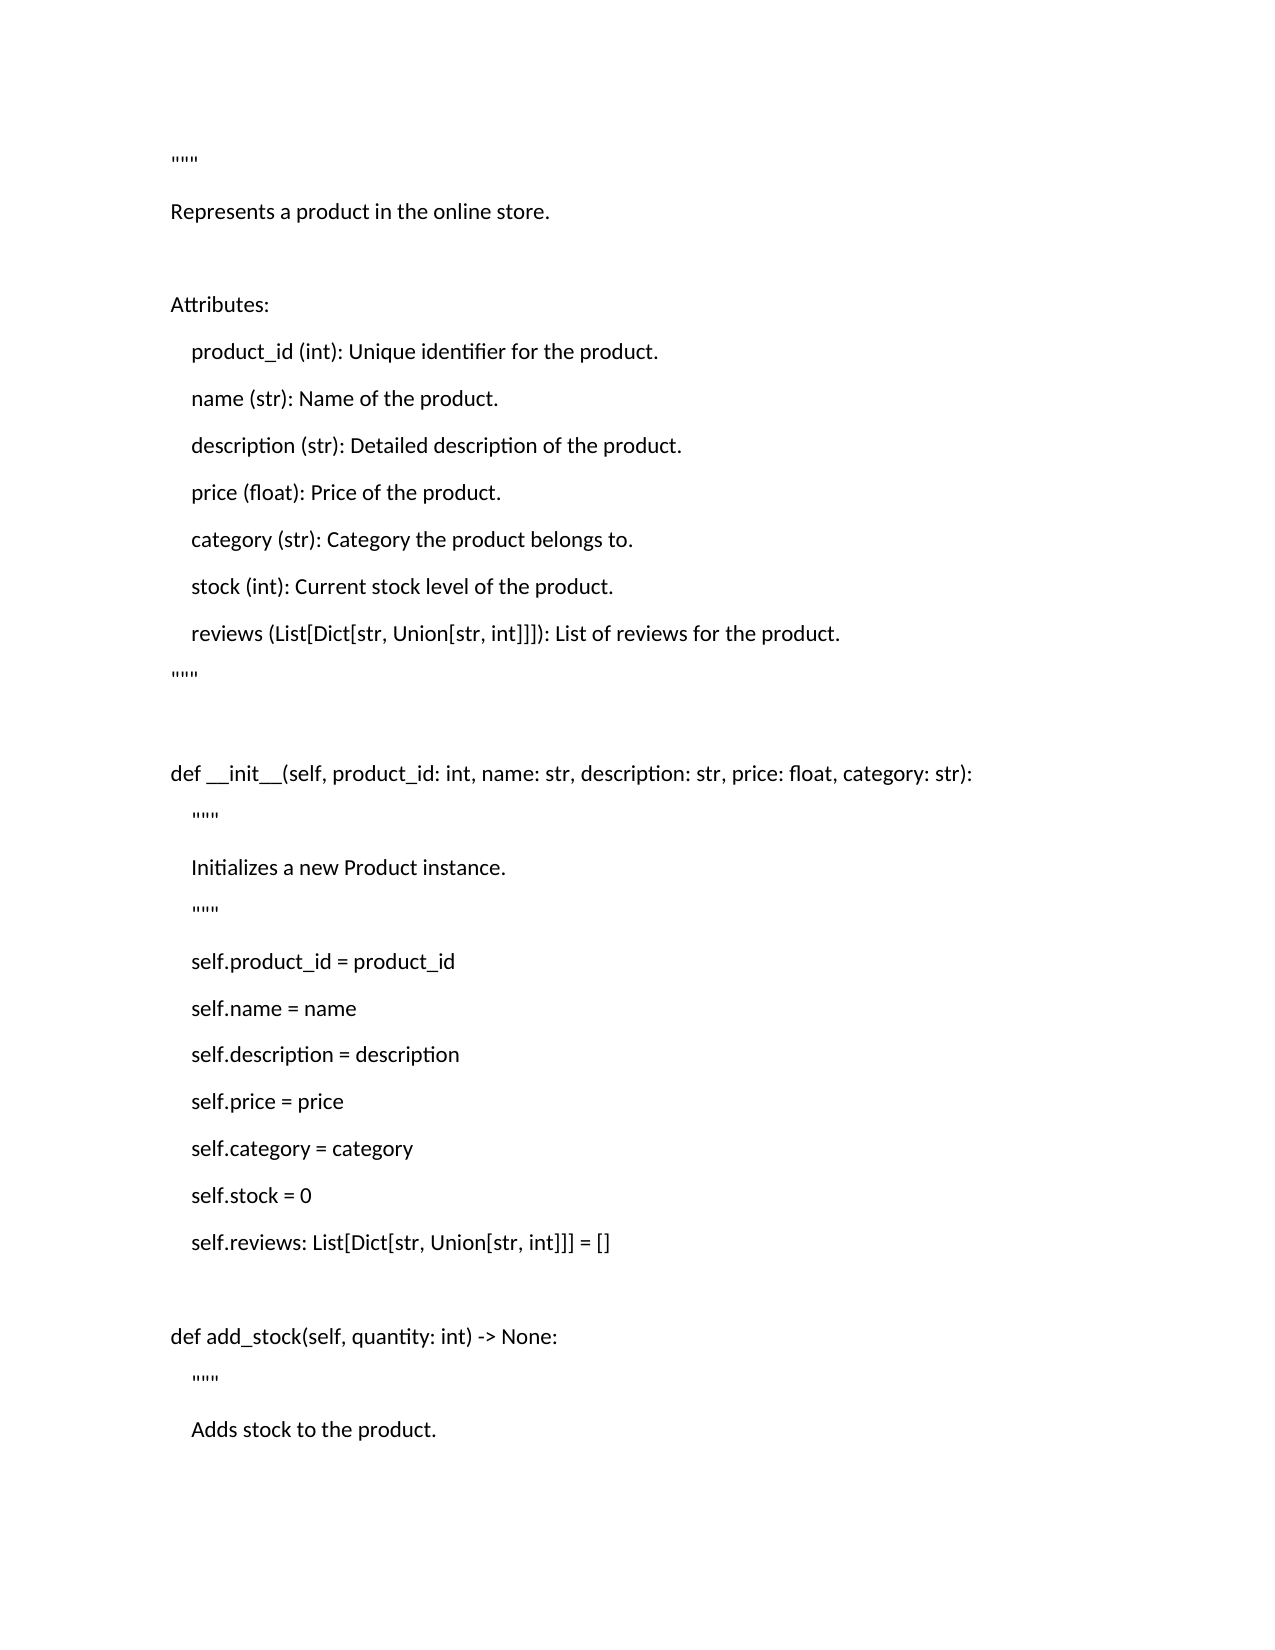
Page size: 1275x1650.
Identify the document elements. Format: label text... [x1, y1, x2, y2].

text """ [150, 1369, 1125, 1397]
text self.description = description [150, 1041, 1125, 1069]
text Represents a product in the online store. [150, 197, 1125, 225]
text def __init__(self, product_id: int, name: str, description: str, price: float, category: str): [150, 759, 1125, 787]
text price (float): Price of the product. [150, 478, 1125, 506]
text self.price = price [150, 1087, 1125, 1116]
text self.product_id = product_id [150, 947, 1125, 975]
text Attributes: [150, 291, 1125, 319]
text """ [150, 806, 1125, 834]
text product_id (int): Unique identifier for the product. [150, 337, 1125, 366]
text reviews (List[Dict[str, Union[str, int]]]): List of reviews for the product. [150, 619, 1125, 647]
text description (str): Detailed description of the product. [150, 431, 1125, 459]
text category (str): Category the product belongs to. [150, 525, 1125, 553]
text Initializes a new Product instance. [150, 853, 1125, 881]
text self.category = category [150, 1134, 1125, 1162]
text self.name = name [150, 994, 1125, 1022]
text name (str): Name of the product. [150, 384, 1125, 412]
text stock (int): Current stock level of the product. [150, 572, 1125, 600]
text Adds stock to the product. [150, 1416, 1125, 1444]
text def add_stock(self, quantity: int) -> None: [150, 1322, 1125, 1350]
text self.stock = 0 [150, 1181, 1125, 1209]
text """ [150, 150, 1125, 178]
text """ [150, 666, 1125, 694]
text self.reviews: List[Dict[str, Union[str, int]]] = [] [150, 1228, 1125, 1256]
text """ [150, 900, 1125, 928]
